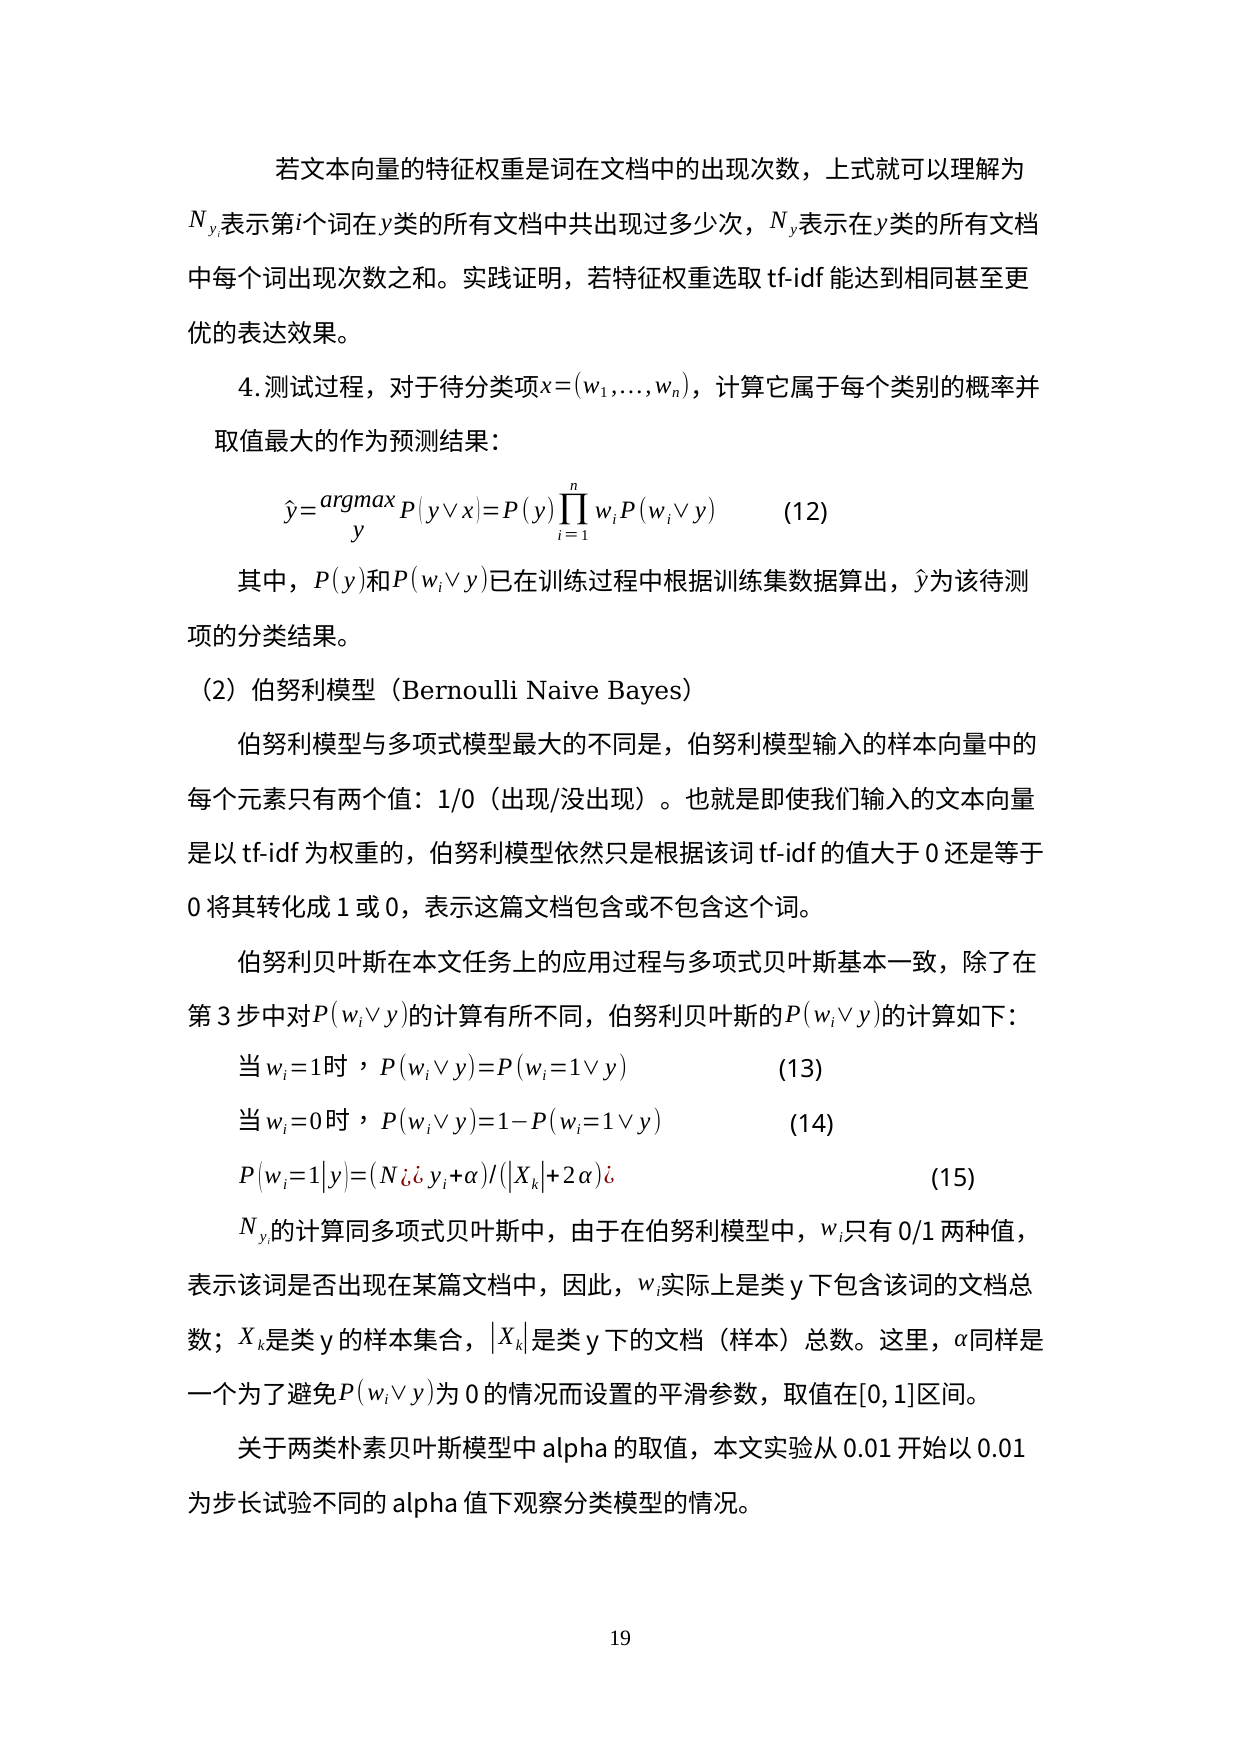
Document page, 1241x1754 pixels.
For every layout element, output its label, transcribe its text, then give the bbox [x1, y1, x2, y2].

text 关于两类朴素贝叶斯模型中alpha的取值，本文实验从0.01开始以0.01为步长试验不同的alpha值下观察分类模型的情况。 [187, 1429, 1053, 1519]
text 若文本向量的特征权重是词在文档中的出现次数，上式就可以理解为表示第个词在类的所有文档中共出现过多少次，表示在类的所有文档中每个词出现次数之和。实践证明，若特征权重选取tf-idf能达到相同甚至更优的表达效果。 [187, 150, 1053, 349]
text 的计算同多项式贝叶斯中，由于在伯努利模型中，只有0/1两种值，表示该词是否出现在某篇文档中，因此，实际上是类y下包含该词的文档总数；是类y的样本集合，是类y下的文档（样本）总数。这里，同样是一个为了避免为0的情况而设置的平滑参数，取值在[0, 1]区间。 [187, 1211, 1053, 1411]
text 伯努利贝叶斯在本文任务上的应用过程与多项式贝叶斯基本一致，除了在第3步中对的计算有所不同，伯努利贝叶斯的的计算如下： [187, 942, 1053, 1033]
text (12) [238, 476, 1053, 543]
text (14) [187, 1105, 1053, 1142]
text (15) [187, 1160, 1053, 1194]
text 伯努利模型与多项式模型最大的不同是，伯努利模型输入的样本向量中的每个元素只有两个值：1/0（出现/没出现）。也就是即使我们输入的文本向量是以tf-idf为权重的，伯努利模型依然只是根据该词tf-idf的值大于0还是等于0将其转化成1或0，表示这篇文档包含或不包含这个词。 [187, 725, 1053, 924]
text （2）伯努利模型（Bernoulli Naive Bayes） [187, 670, 1053, 707]
list 测试过程，对于待分类项，计算它属于每个类别的概率并取值最大的作为预测结果： [214, 367, 1053, 458]
text (13) [187, 1051, 1053, 1087]
text 其中，和已在训练过程中根据训练集数据算出，为该待测项的分类结果。 [187, 562, 1053, 652]
